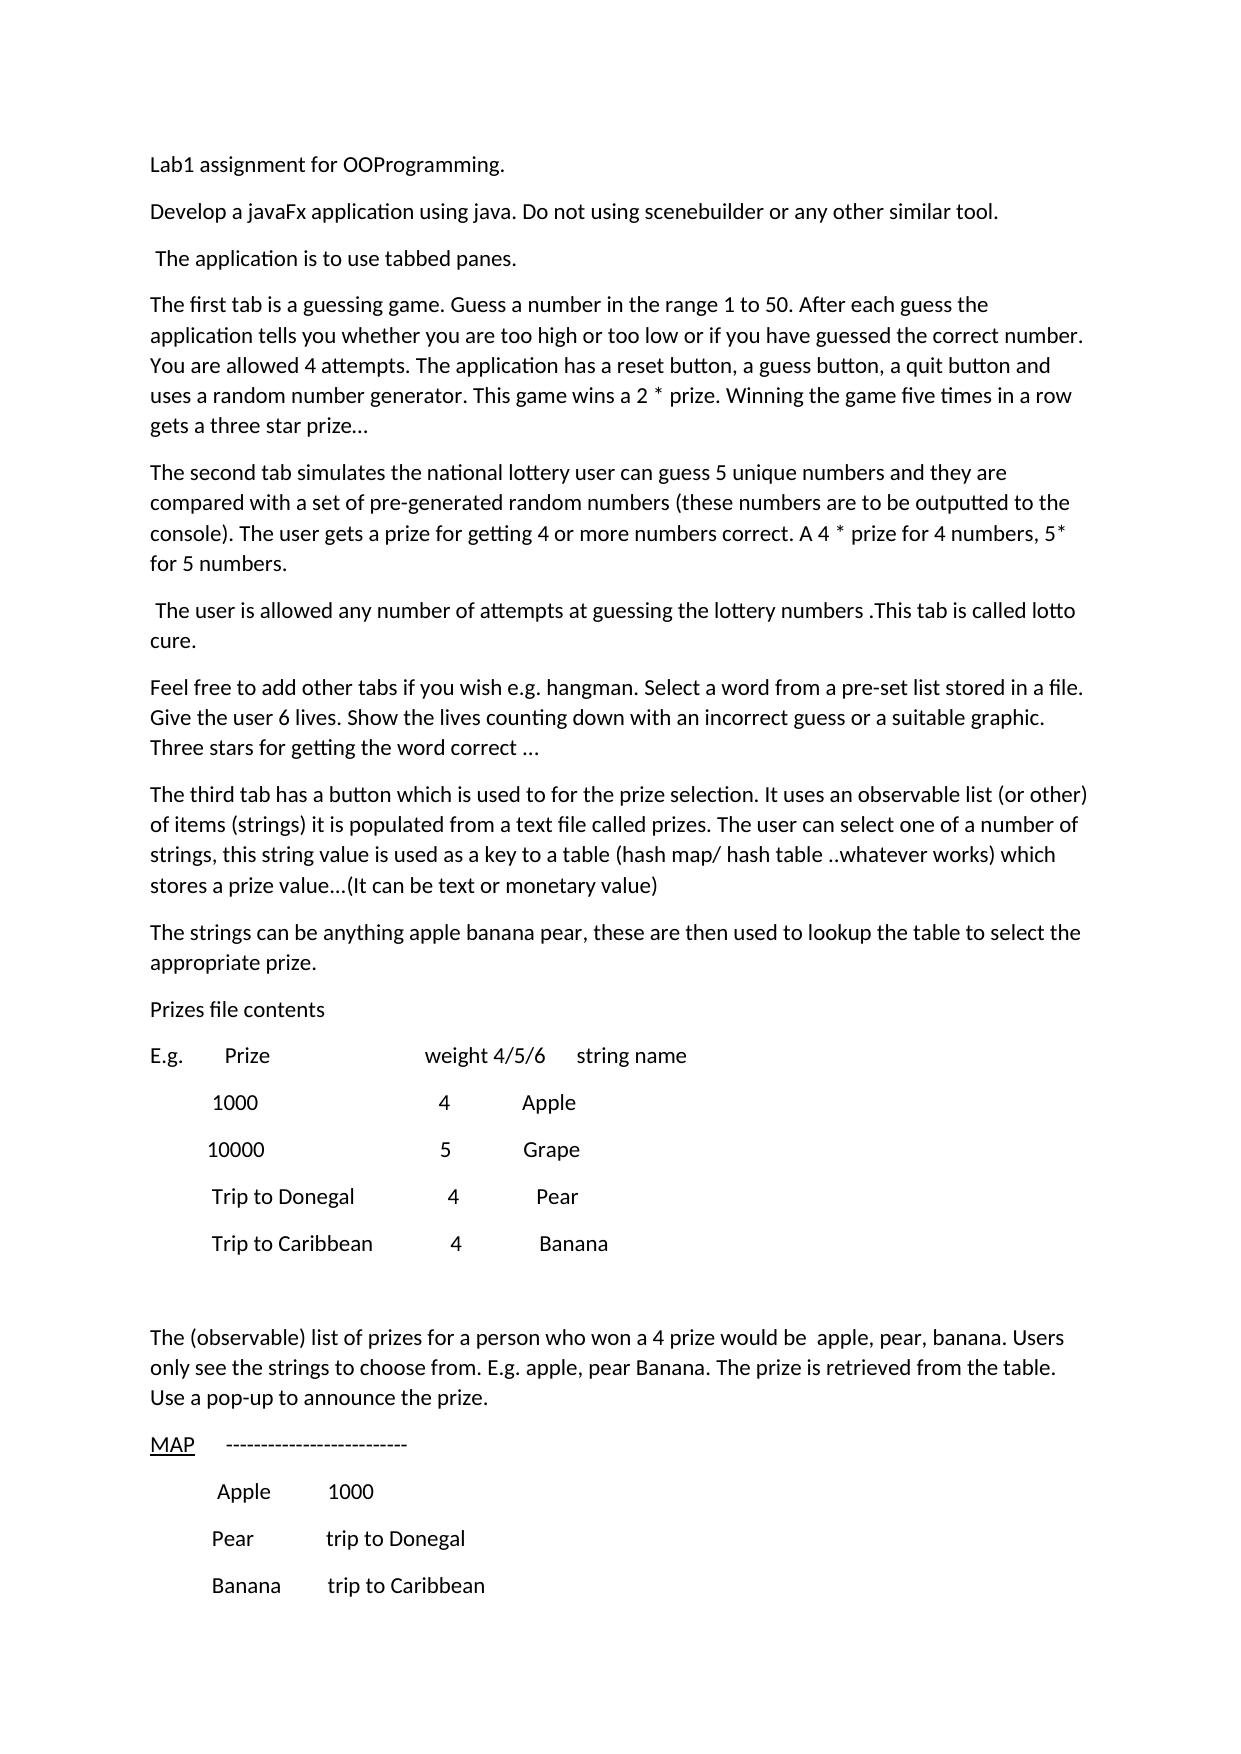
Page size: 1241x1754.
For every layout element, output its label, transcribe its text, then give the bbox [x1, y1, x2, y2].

text Feel free to add other tabs if you wish e.g. hangman. Select a word from a pre-set list stored in a file. Give the user 6 lives. Show the lives counting down with an incorrect guess or a suitable graphic. Three stars for getting the word correct ... [150, 673, 1090, 761]
text Develop a javaFx application using java. Do not using scenebuilder or any other similar tool. [150, 197, 1090, 225]
text 10000 5 Grape [150, 1135, 1090, 1163]
text The (observable) list of prizes for a person who won a 4 prize would be apple, pear, banana. Users only see the strings to choose from. E.g. apple, pear Banana. The prize is retrieved from the table. Use a pop-up to announce the prize. [150, 1323, 1090, 1411]
text Prizes file contents [150, 995, 1090, 1023]
text Lab1 assignment for OOProgramming. [150, 150, 1090, 178]
text Trip to Donegal 4 Pear [150, 1182, 1090, 1210]
text Banana trip to Caribbean [150, 1571, 1090, 1599]
text The application is to use tabbed panes. [150, 244, 1090, 272]
text The second tab simulates the national lottery user can guess 5 unique numbers and they are compared with a set of pre-generated random numbers (these numbers are to be outputted to the console). The user gets a prize for getting 4 or more numbers correct. A 4 * prize for 4 numbers, 5* for 5 numbers. [150, 458, 1090, 577]
text MAP -------------------------- [150, 1430, 1090, 1458]
text Pear trip to Donegal [150, 1524, 1090, 1552]
text The user is allowed any number of attempts at guessing the lottery numbers .This tab is called lotto cure. [150, 596, 1090, 654]
text The strings can be anything apple banana pear, these are then used to lookup the table to select the appropriate prize. [150, 918, 1090, 976]
text Trip to Caribbean 4 Banana [150, 1229, 1090, 1257]
text 1000 4 Apple [150, 1088, 1090, 1117]
text E.g. Prize weight 4/5/6 string name [150, 1042, 1090, 1070]
text The first tab is a guessing game. Guess a number in the range 1 to 50. After each guess the application tells you whether you are too high or too low or if you have guessed the correct number. You are allowed 4 attempts. The application has a reset button, a guess button, a quit button and uses a random number generator. This game wins a 2 * prize. Winning the game five times in a row gets a three star prize… [150, 291, 1090, 439]
text The third tab has a button which is used to for the prize selection. It uses an observable list (or other) of items (strings) it is populated from a text file called prizes. The user can select one of a number of strings, this string value is used as a key to a table (hash map/ hash table ..whatever works) which stores a prize value...(It can be text or monetary value) [150, 780, 1090, 899]
text Apple 1000 [150, 1477, 1090, 1505]
